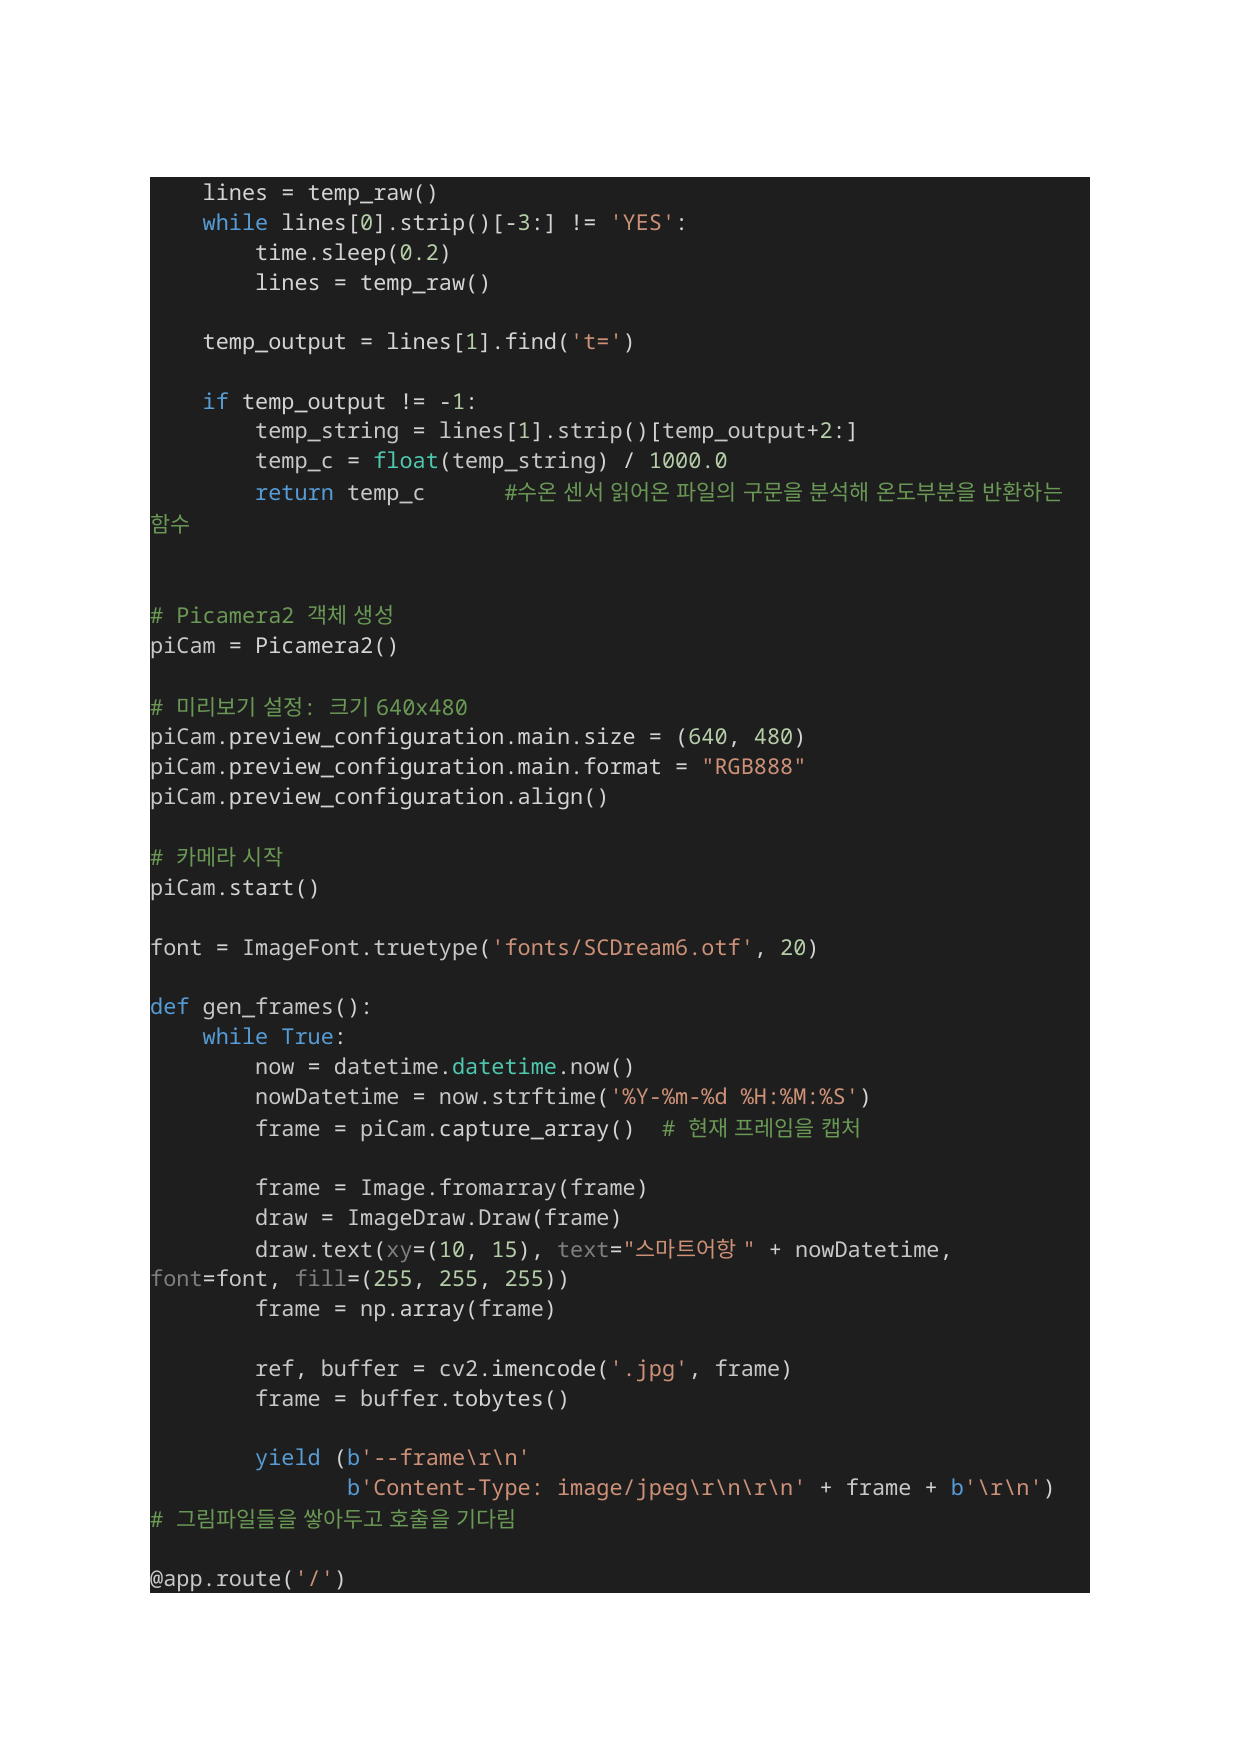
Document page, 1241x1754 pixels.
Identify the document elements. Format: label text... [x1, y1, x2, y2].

text # 카메라 시작 [150, 840, 1090, 872]
text temp_output = lines[1].find('t=') [150, 326, 1090, 356]
text lines = temp_raw() [150, 267, 1090, 296]
text piCam = Picamera2() [150, 630, 1090, 660]
text piCam.preview_configuration.align() [150, 781, 1090, 811]
text while lines[0].strip()[-3:] != 'YES': [150, 207, 1090, 237]
text while True: [150, 1021, 1090, 1051]
text # 미리보기 설정: 크기 640x480 [150, 689, 1090, 721]
text piCam.preview_configuration.main.size = (640, 480) [150, 721, 1090, 751]
text frame = Image.fromarray(frame) [150, 1172, 1090, 1202]
text font = ImageFont.truetype('fonts/SCDream6.otf', 20) [150, 932, 1090, 962]
text if temp_output != -1: [150, 386, 1090, 416]
text nowDatetime = now.strftime('%Y-%m-%d %H:%M:%S') [150, 1081, 1090, 1111]
text def gen_frames(): [150, 991, 1090, 1021]
text yield (b'--frame\r\n' [150, 1442, 1090, 1472]
text temp_string = lines[1].strip()[temp_output+2:] [150, 416, 1090, 445]
text piCam.start() [150, 872, 1090, 902]
text draw = ImageDraw.Draw(frame) [150, 1202, 1090, 1232]
text frame = piCam.capture_array() # 현재 프레임을 캡처 [150, 1111, 1090, 1142]
text time.sleep(0.2) [150, 237, 1090, 267]
text temp_c = float(temp_string) / 1000.0 [150, 445, 1090, 475]
text frame = np.array(frame) [150, 1293, 1090, 1323]
text # Picamera2 객체 생성 [150, 598, 1090, 630]
text piCam.preview_configuration.main.format = "RGB888" [150, 751, 1090, 781]
text frame = buffer.tobytes() [150, 1383, 1090, 1412]
text @app.route('/') [150, 1563, 1090, 1593]
text ref, buffer = cv2.imencode('.jpg', frame) [150, 1353, 1090, 1383]
text lines = temp_raw() [150, 177, 1090, 207]
text b'Content-Type: image/jpeg\r\n\r\n' + frame + b'\r\n') # 그림파일들을 쌓아두고 호출을 기다림 [150, 1472, 1090, 1533]
text draw.text(xy=(10, 15), text="스마트어항 " + nowDatetime, font=font, fill=(255, 255, 255)) [150, 1232, 1090, 1293]
text return temp_c #수온 센서 읽어온 파일의 구문을 분석해 온도부분을 반환하는 함수 [150, 475, 1090, 538]
text now = datetime.datetime.now() [150, 1051, 1090, 1081]
